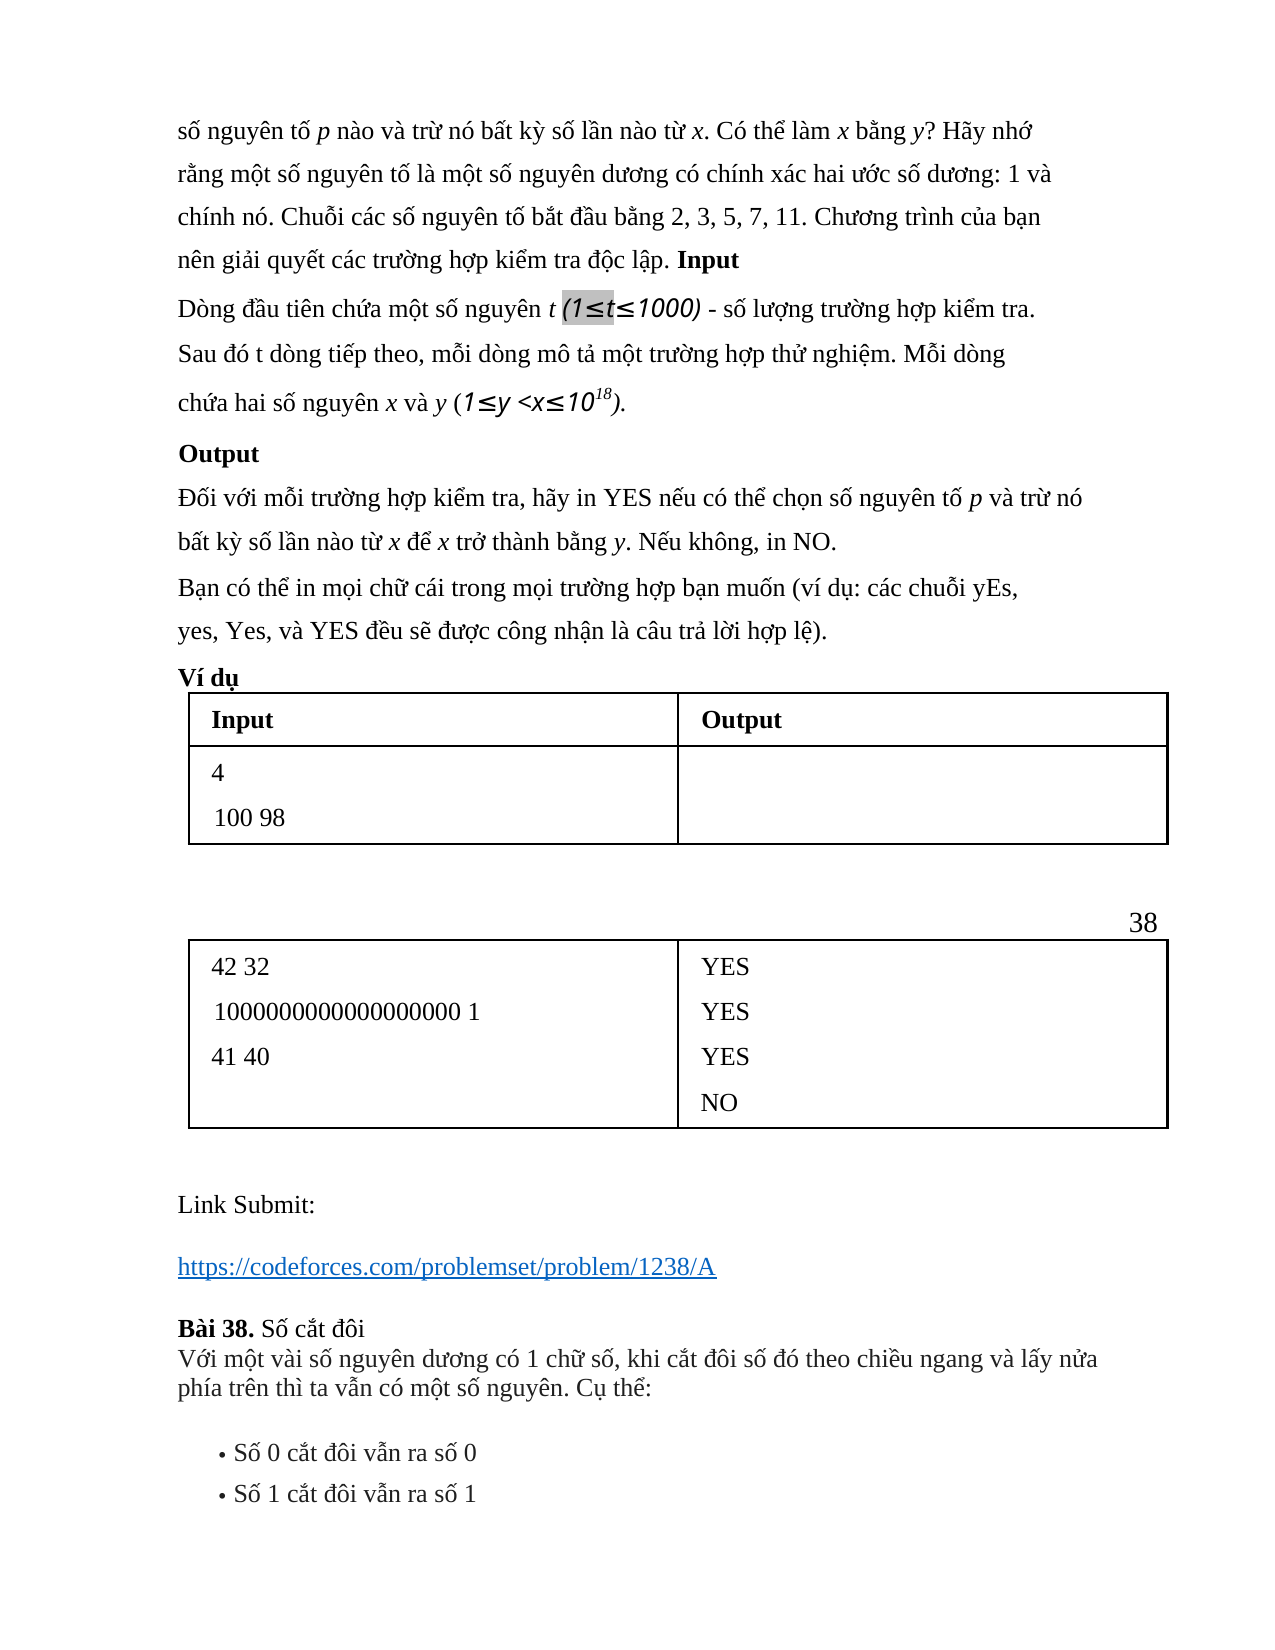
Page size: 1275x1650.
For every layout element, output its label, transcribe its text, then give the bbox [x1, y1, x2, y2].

table_header 42 32 1000000000000000000 1 41 40 [190, 941, 677, 1127]
text ∙ Số 0 cắt đôi vẫn ra số 0 [216, 1432, 1209, 1473]
table_header Output [679, 694, 1166, 744]
text Với một vài số nguyên dương có 1 chữ số, khi cắt đôi số đó theo chiều ngang và lấy nửa phía trên thì ta vẫn có một số nguyên. Cụ thể: [177, 1345, 1142, 1402]
text Bạn có thể in mọi chữ cái trong mọi trường hợp bạn muốn (ví dụ: các chuỗi yEs, yes, Yes, và YES đều sẽ được công nhận là câu trả lời hợp lệ). [177, 572, 1052, 645]
text Link Submit: [177, 1189, 1209, 1219]
text Dòng đầu tiên chứa một số nguyên t (1≤t≤1000) - số lượng trường hợp kiểm tra. Sau đó t dòng tiếp theo, mỗi dòng mô tả một trường hợp thử nghiệm. Mỗi dòng chứa hai số nguyên x và y (1≤y <x≤1018). [177, 289, 1048, 419]
text https://codeforces.com/problemset/problem/1238/A [177, 1251, 1209, 1281]
table_header YES YES YES NO [679, 941, 1166, 1127]
text Output [178, 438, 1209, 468]
table_cell [679, 747, 1166, 843]
table_cell 4 100 98 [190, 747, 677, 843]
text Đối với mỗi trường hợp kiểm tra, hãy in YES nếu có thể chọn số nguyên tố p và trừ nó bất kỳ số lần nào từ x để x trở thành bằng y. Nếu không, in NO. [178, 482, 1085, 556]
text Ví dụ [178, 662, 1209, 692]
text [177, 115, 1070, 274]
text ∙ Số 1 cắt đôi vẫn ra số 1 [216, 1473, 1209, 1513]
text Bài 38. Số cắt đôi [178, 1313, 1209, 1343]
text 38 [173, 905, 1157, 939]
table_header Input [190, 694, 677, 744]
